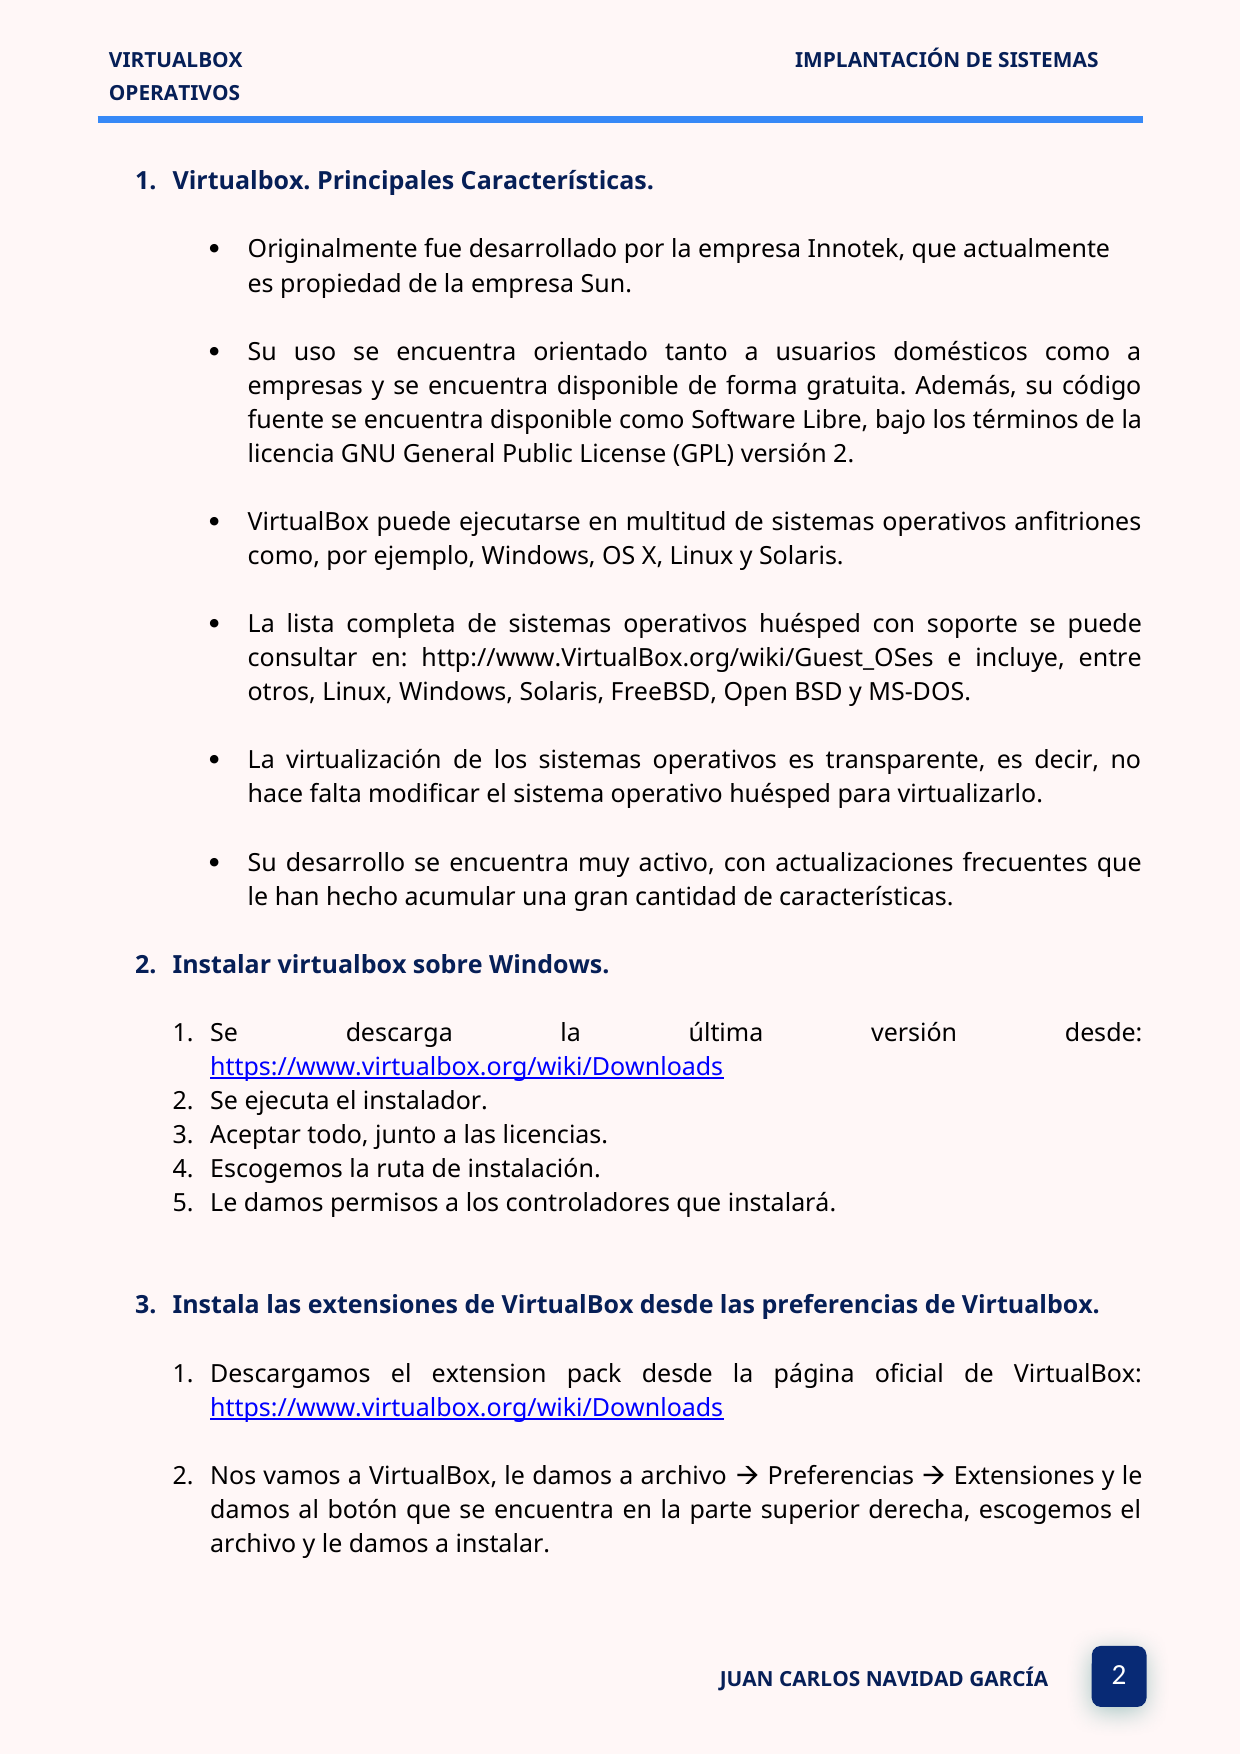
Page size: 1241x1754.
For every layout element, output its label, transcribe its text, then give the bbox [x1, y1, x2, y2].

list Nos vamos a VirtualBox, le damos a archivo Preferencias Extensiones y le damos al botón que se encuentra en la parte superior derecha, escogemos el archivo y le damos a instalar. [172, 1457, 1143, 1559]
list La virtualización de los sistemas operativos es transparente, es decir, no hace falta modificar el sistema operativo huésped para virtualizarlo. [210, 742, 1143, 810]
list Se ejecuta el instalador. [172, 1083, 1143, 1117]
list La lista completa de sistemas operativos huésped con soporte se puede consultar en: http://www.VirtualBox.org/wiki/Guest_OSes e incluye, entre otros, Linux, Windows, Solaris, FreeBSD, Open BSD y MS-DOS. [210, 606, 1143, 708]
list Escogemos la ruta de instalación. [172, 1151, 1143, 1185]
list Instala las extensiones de VirtualBox desde las preferencias de Virtualbox. [135, 1287, 1143, 1321]
list Instalar virtualbox sobre Windows. [135, 946, 1143, 981]
list Descargamos el extension pack desde la página oficial de VirtualBox: https://www.virtualbox.org/wiki/Downloads [172, 1355, 1143, 1423]
list Originalmente fue desarrollado por la empresa Innotek, que actualmente [210, 231, 1143, 265]
list Su desarrollo se encuentra muy activo, con actualizaciones frecuentes que le han hecho acumular una gran cantidad de características. [210, 844, 1143, 912]
list VirtualBox puede ejecutarse en multitud de sistemas operativos anfitriones como, por ejemplo, Windows, OS X, Linux y Solaris. [210, 504, 1143, 572]
list Aceptar todo, junto a las licencias. [172, 1117, 1143, 1151]
list Su uso se encuentra orientado tanto a usuarios domésticos como a empresas y se encuentra disponible de forma gratuita. Además, su código fuente se encuentra disponible como Software Libre, bajo los términos de la licencia GNU General Public License (GPL) versión 2. [210, 333, 1143, 469]
list es propiedad de la empresa Sun. [247, 265, 1143, 299]
list Se descarga la última versión desde: https://www.virtualbox.org/wiki/Downloads [172, 1014, 1143, 1083]
list Virtualbox. Principales Características. [135, 163, 1143, 197]
list Le damos permisos a los controladores que instalará. [172, 1185, 1143, 1219]
